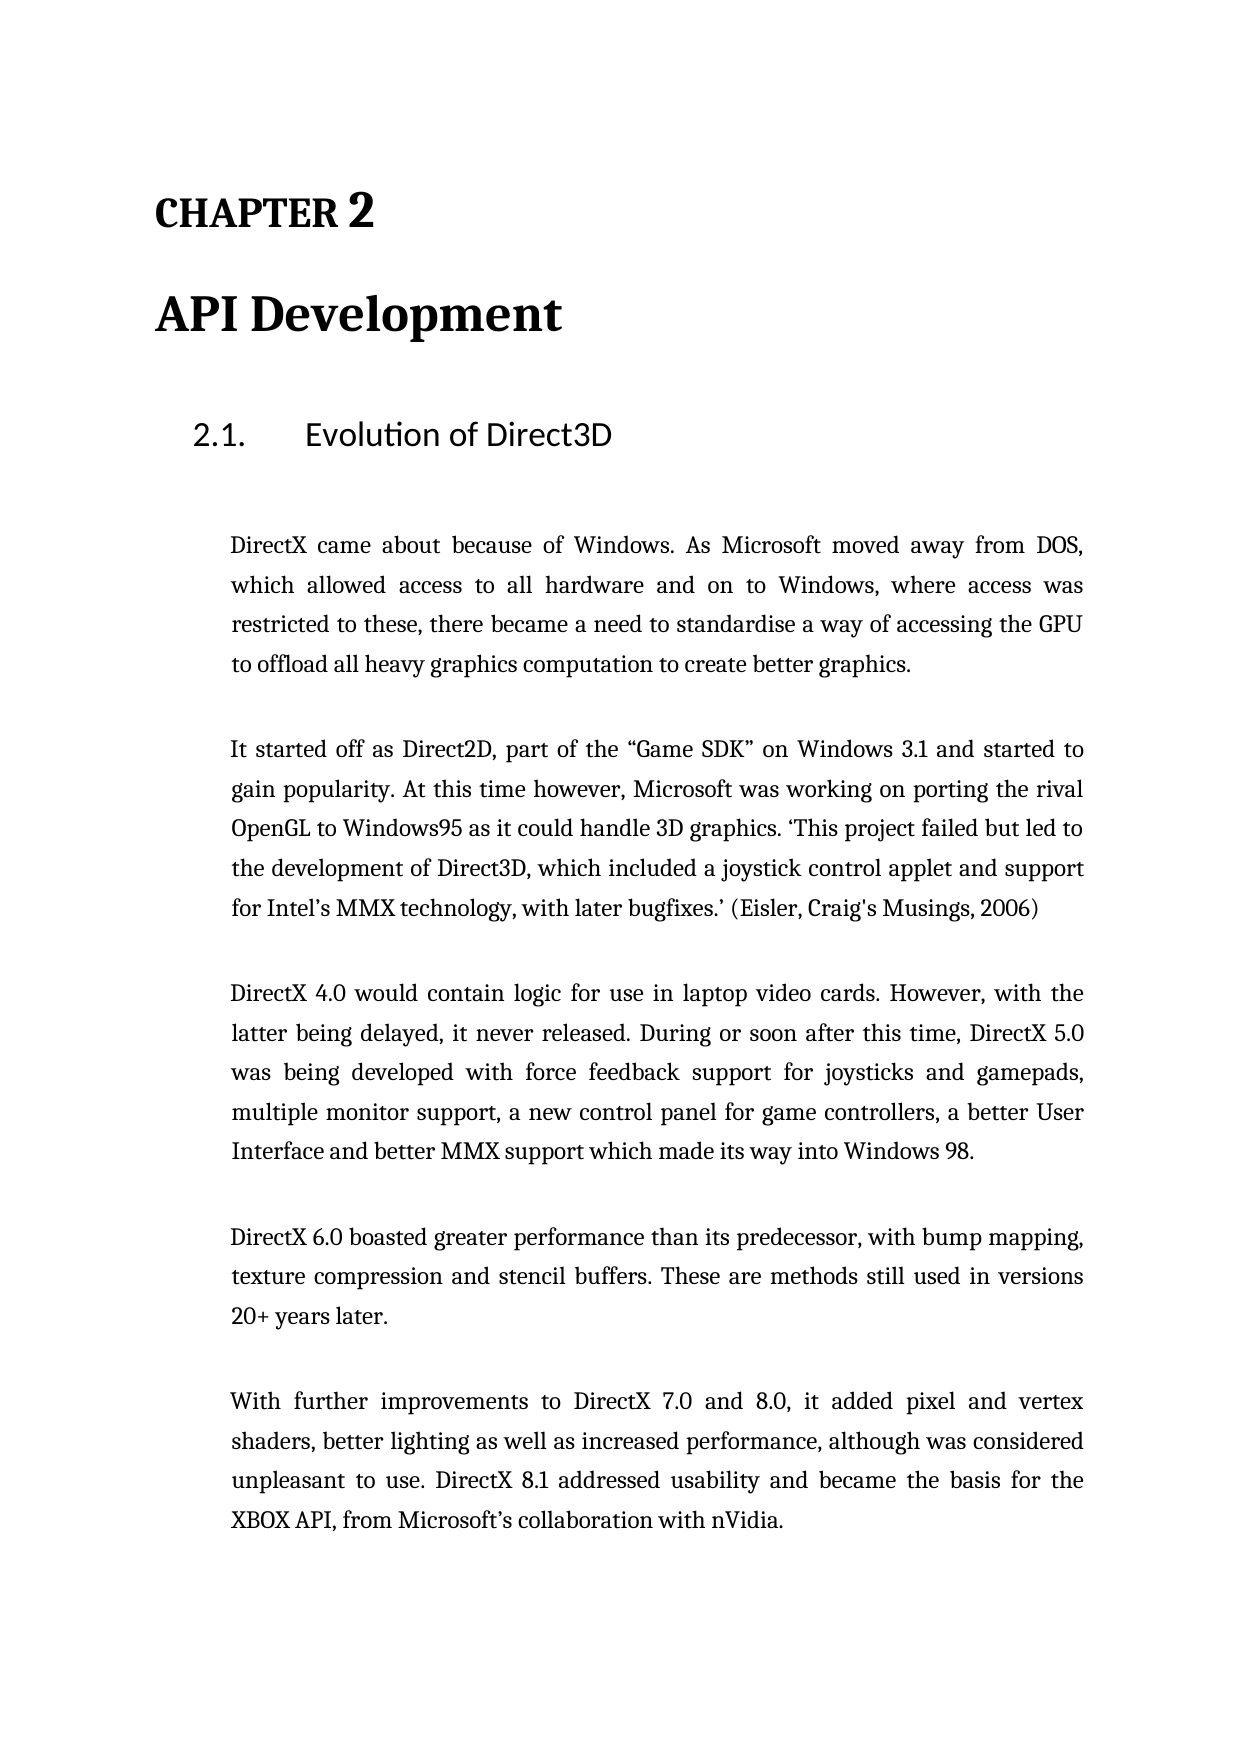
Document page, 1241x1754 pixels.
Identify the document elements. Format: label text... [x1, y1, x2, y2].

text It started off as Direct2D, part of the “Game SDK” on Windows 3.1 and started to gain popularity. At this time however, Microsoft was working on porting the rival OpenGL to Windows95 as it could handle 3D graphics. ‘This project failed but led to the development of Direct3D, which included a joystick control applet and support for Intel’s MMX technology, with later bugfixes.’ [230, 735, 1085, 922]
subtitle API Development [155, 284, 1085, 344]
text With further improvements to DirectX 7.0 and 8.0, it added pixel and vertex shaders, better lighting as well as increased performance, although was considered unpleasant to use. DirectX 8.1 addressed usability and became the basis for the XBOX API, from Microsoft’s collaboration with nVidia. [230, 1387, 1085, 1535]
text DirectX 4.0 would contain logic for use in laptop video cards. However, with the latter being delayed, it never released. During or soon after this time, DirectX 5.0 was being developed with force feedback support for joysticks and gamepads, multiple monitor support, a new control panel for game controllers, a better User Interface and better MMX support which made its way into Windows 98. [230, 979, 1085, 1166]
subtitle CHAPTER 2 [155, 181, 1085, 240]
subtitle Evolution of Direct3D [192, 412, 1074, 455]
text DirectX came about because of Windows. As Microsoft moved away from DOS, which allowed access to all hardware and on to Windows, where access was restricted to these, there became a need to standardise a way of accessing the GPU to offload all heavy graphics computation to create better graphics. [230, 531, 1085, 678]
text DirectX 6.0 boasted greater performance than its predecessor, with bump mapping, texture compression and stencil buffers. These are methods still used in versions 20+ years later. [230, 1223, 1085, 1331]
